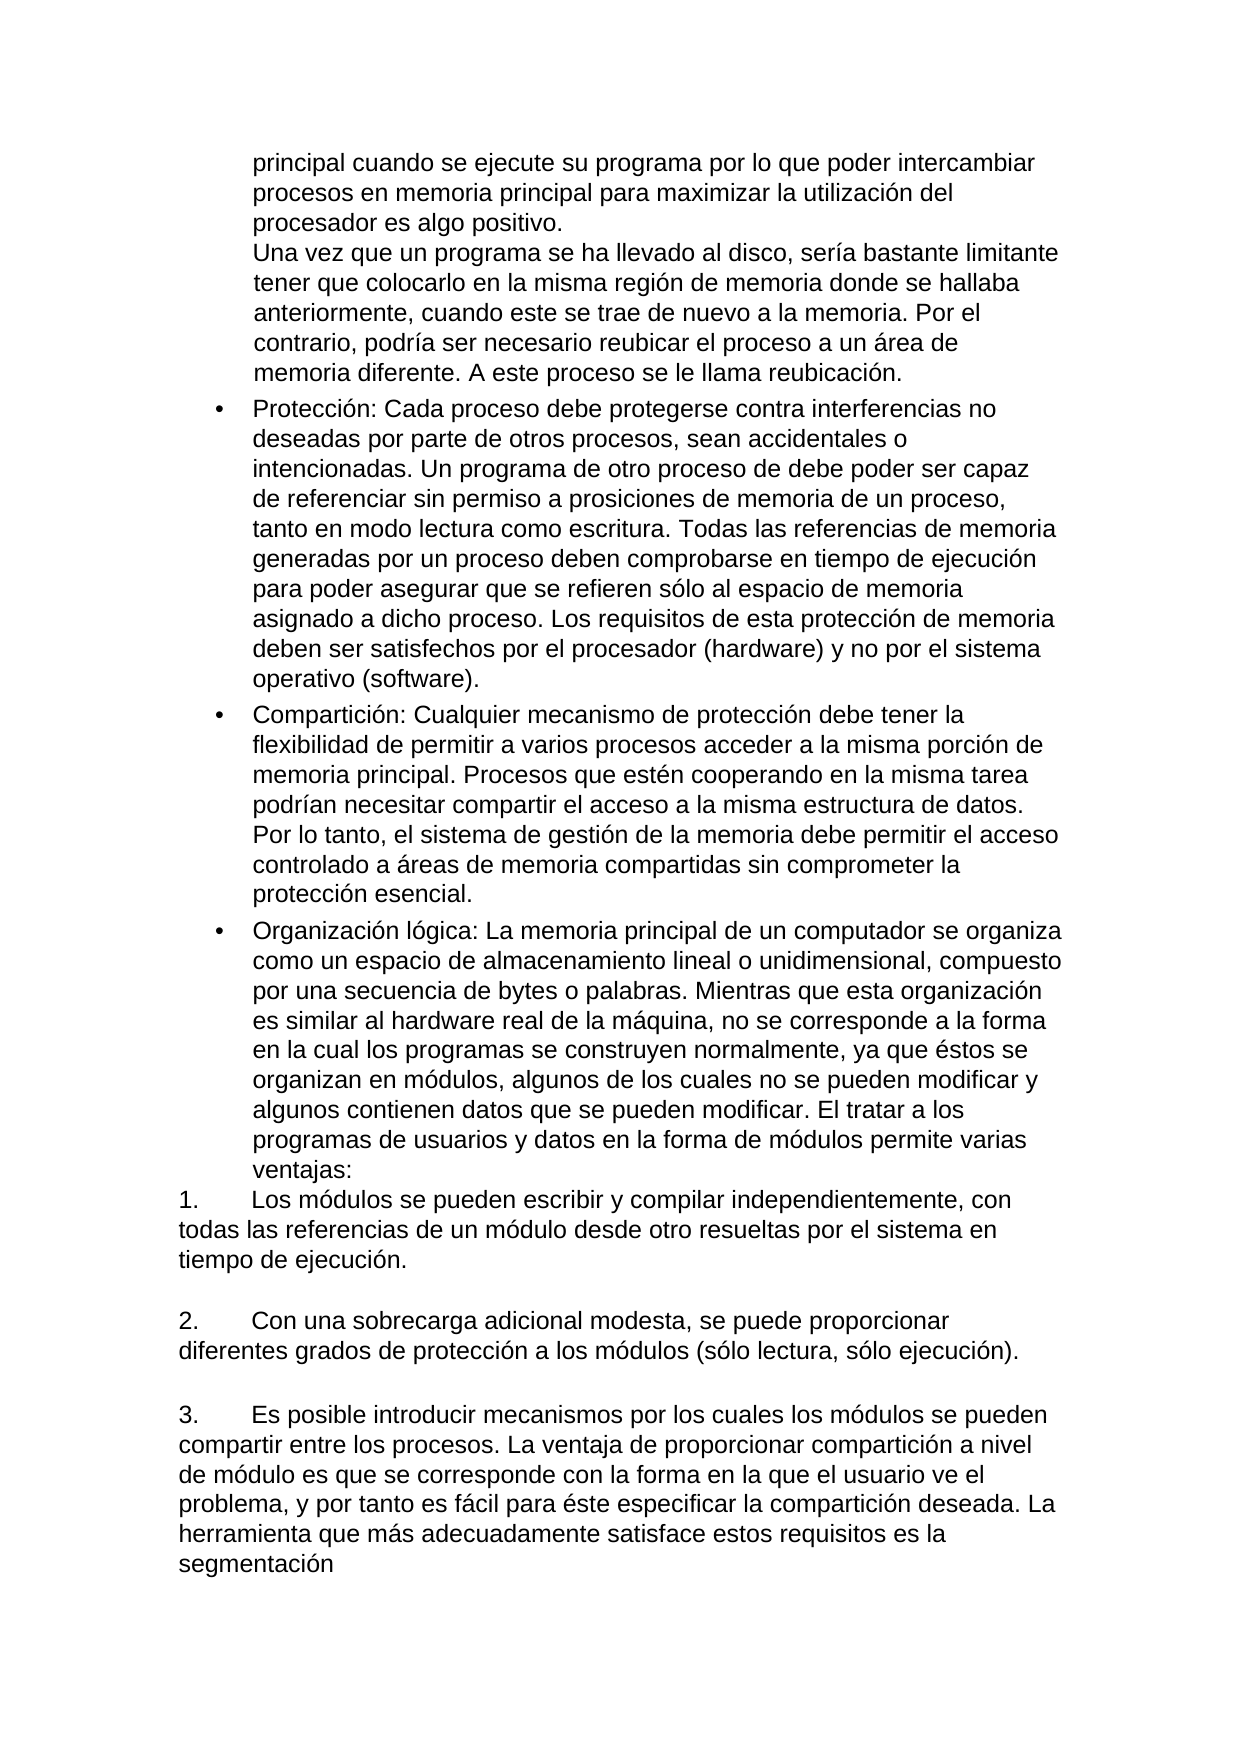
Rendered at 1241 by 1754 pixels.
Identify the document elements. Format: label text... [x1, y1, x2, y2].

list Es posible introducir mecanismos por los cuales los módulos se pueden compartir entre los procesos. La ventaja de proporcionar compartición a nivel de módulo es que se corresponde con la forma en la que el usuario ve el problema, y por tanto es fácil para éste especificar la compartición deseada. La herramienta que más adecuadamente satisface estos requisitos es la segmentación [178, 1400, 1063, 1578]
list Organización lógica: La memoria principal de un computador se organiza como un espacio de almacenamiento lineal o unidimensional, compuesto por una secuencia de bytes o palabras. Mientras que esta organización es similar al hardware real de la máquina, no se corresponde a la forma en la cual los programas se construyen normalmente, ya que éstos se organizan en módulos, algunos de los cuales no se pueden modificar y algunos contienen datos que se pueden modificar. El tratar a los programas de usuarios y datos en la forma de módulos permite varias ventajas: [215, 916, 1063, 1184]
text Una vez que un programa se ha llevado al disco, sería bastante limitante tener que colocarlo en la misma región de memoria donde se hallaba anteriormente, cuando este se trae de nuevo a la memoria. Por el contrario, podría ser necesario reubicar el proceso a un área de memoria diferente. A este proceso se le llama reubicación. [252, 238, 1063, 387]
list Compartición: Cualquier mecanismo de protección debe tener la flexibilidad de permitir a varios procesos acceder a la misma porción de memoria principal. Procesos que estén cooperando en la misma tarea podrían necesitar compartir el acceso a la misma estructura de datos. Por lo tanto, el sistema de gestión de la memoria debe permitir el acceso controlado a áreas de memoria compartidas sin comprometer la protección esencial. [215, 700, 1063, 908]
list Los módulos se pueden escribir y compilar independientemente, con todas las referencias de un módulo desde otro resueltas por el sistema en tiempo de ejecución. [178, 1185, 1063, 1274]
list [215, 148, 1063, 237]
list Protección: Cada proceso debe protegerse contra interferencias no deseadas por parte de otros procesos, sean accidentales o intencionadas. Un programa de otro proceso de debe poder ser capaz de referenciar sin permiso a prosiciones de memoria de un proceso, tanto en modo lectura como escritura. Todas las referencias de memoria generadas por un proceso deben comprobarse en tiempo de ejecución para poder asegurar que se refieren sólo al espacio de memoria asignado a dicho proceso. Los requisitos de esta protección de memoria deben ser satisfechos por el procesador (hardware) y no por el sistema operativo (software). [215, 394, 1063, 692]
list Con una sobrecarga adicional modesta, se puede proporcionar diferentes grados de protección a los módulos (sólo lectura, sólo ejecución). [178, 1306, 1063, 1365]
